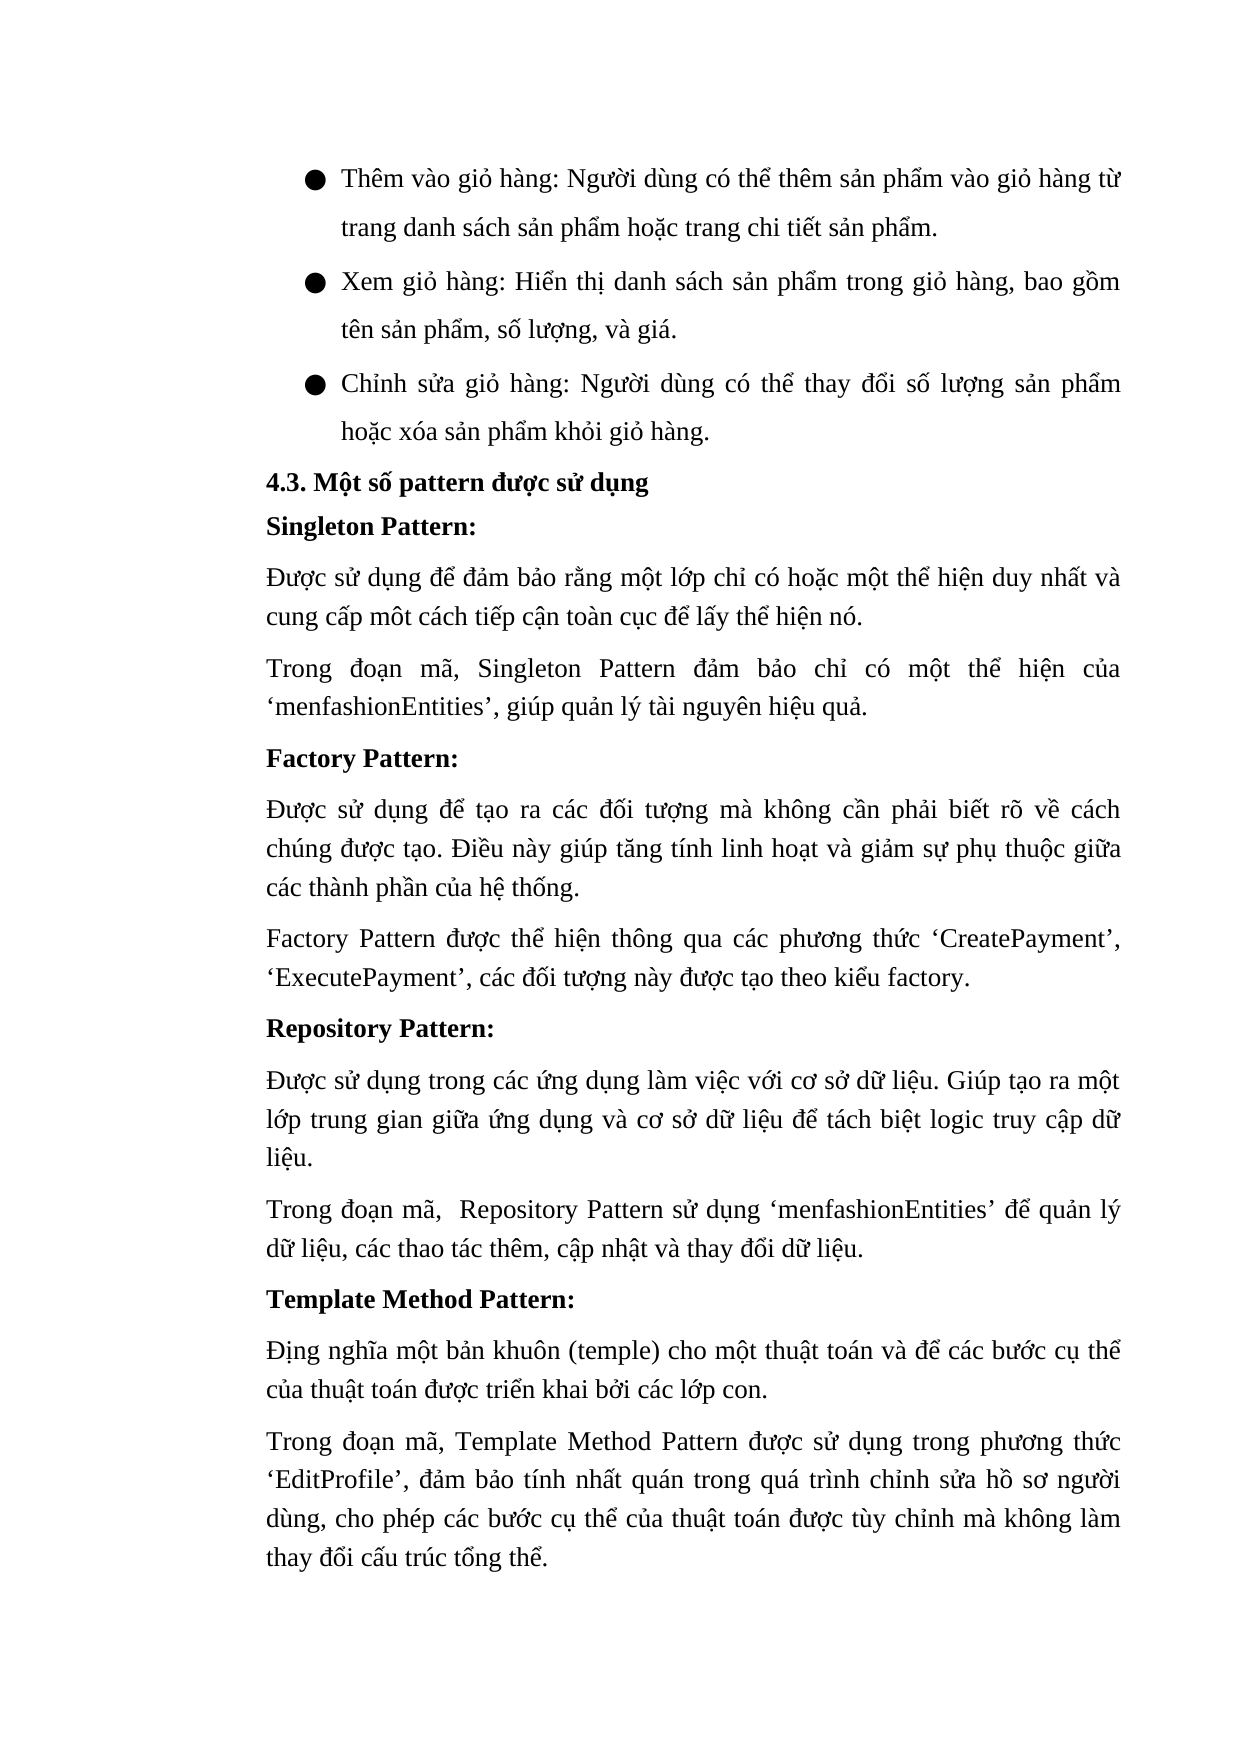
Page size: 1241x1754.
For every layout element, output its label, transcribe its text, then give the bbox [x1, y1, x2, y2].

text Được sử dụng trong các ứng dụng làm việc với cơ sở dữ liệu. Giúp tạo ra một lớp trung gian giữa ứng dụng và cơ sở dữ liệu để tách biệt logic truy cập dữ liệu. [266, 1064, 1122, 1173]
text Singleton Pattern: [266, 510, 1122, 541]
text Trong đoạn mã, Singleton Pattern đảm bảo chỉ có một thể hiện của ‘menfashionEntities’, giúp quản lý tài nguyên hiệu quả. [266, 652, 1122, 722]
text Được sử dụng để đảm bảo rằng một lớp chỉ có hoặc một thể hiện duy nhất và cung cấp môt cách tiếp cận toàn cục để lấy thể hiện nó. [266, 561, 1122, 631]
text Factory Pattern được thể hiện thông qua các phương thức ‘CreatePayment’, ‘ExecutePayment’, các đối tượng này được tạo theo kiểu factory. [266, 922, 1122, 992]
text Template Method Pattern: [266, 1283, 1122, 1314]
text Repository Pattern: [266, 1012, 1122, 1044]
list Chỉnh sửa giỏ hàng: Người dùng có thể thay đổi số lượng sản phẩm hoặc xóa sản phẩm khỏi giỏ hàng. [303, 352, 1122, 446]
text Được sử dụng để tạo ra các đối tượng mà không cần phải biết rõ về cách chúng được tạo. Điều này giúp tăng tính linh hoạt và giảm sự phụ thuộc giữa các thành phần của hệ thống. [266, 793, 1122, 902]
subtitle 4.3. Một số pattern được sử dụng [207, 466, 1122, 498]
text Factory Pattern: [266, 742, 1122, 773]
text Địng nghĩa một bản khuôn (temple) cho một thuật toán và để các bước cụ thể của thuật toán được triển khai bởi các lớp con. [266, 1334, 1122, 1404]
list Thêm vào giỏ hàng: Người dùng có thể thêm sản phẩm vào giỏ hàng từ trang danh sách sản phẩm hoặc trang chi tiết sản phẩm. [303, 148, 1122, 242]
text Trong đoạn mã, Repository Pattern sử dụng ‘menfashionEntities’ để quản lý dữ liệu, các thao tác thêm, cập nhật và thay đổi dữ liệu. [266, 1193, 1122, 1263]
list Xem giỏ hàng: Hiển thị danh sách sản phẩm trong giỏ hàng, bao gồm tên sản phẩm, số lượng, và giá. [303, 250, 1122, 344]
text Trong đoạn mã, Template Method Pattern được sử dụng trong phương thức ‘EditProfile’, đảm bảo tính nhất quán trong quá trình chỉnh sửa hồ sơ người dùng, cho phép các bước cụ thể của thuật toán được tùy chỉnh mà không làm thay đổi cấu trúc tổng thể. [266, 1425, 1122, 1572]
